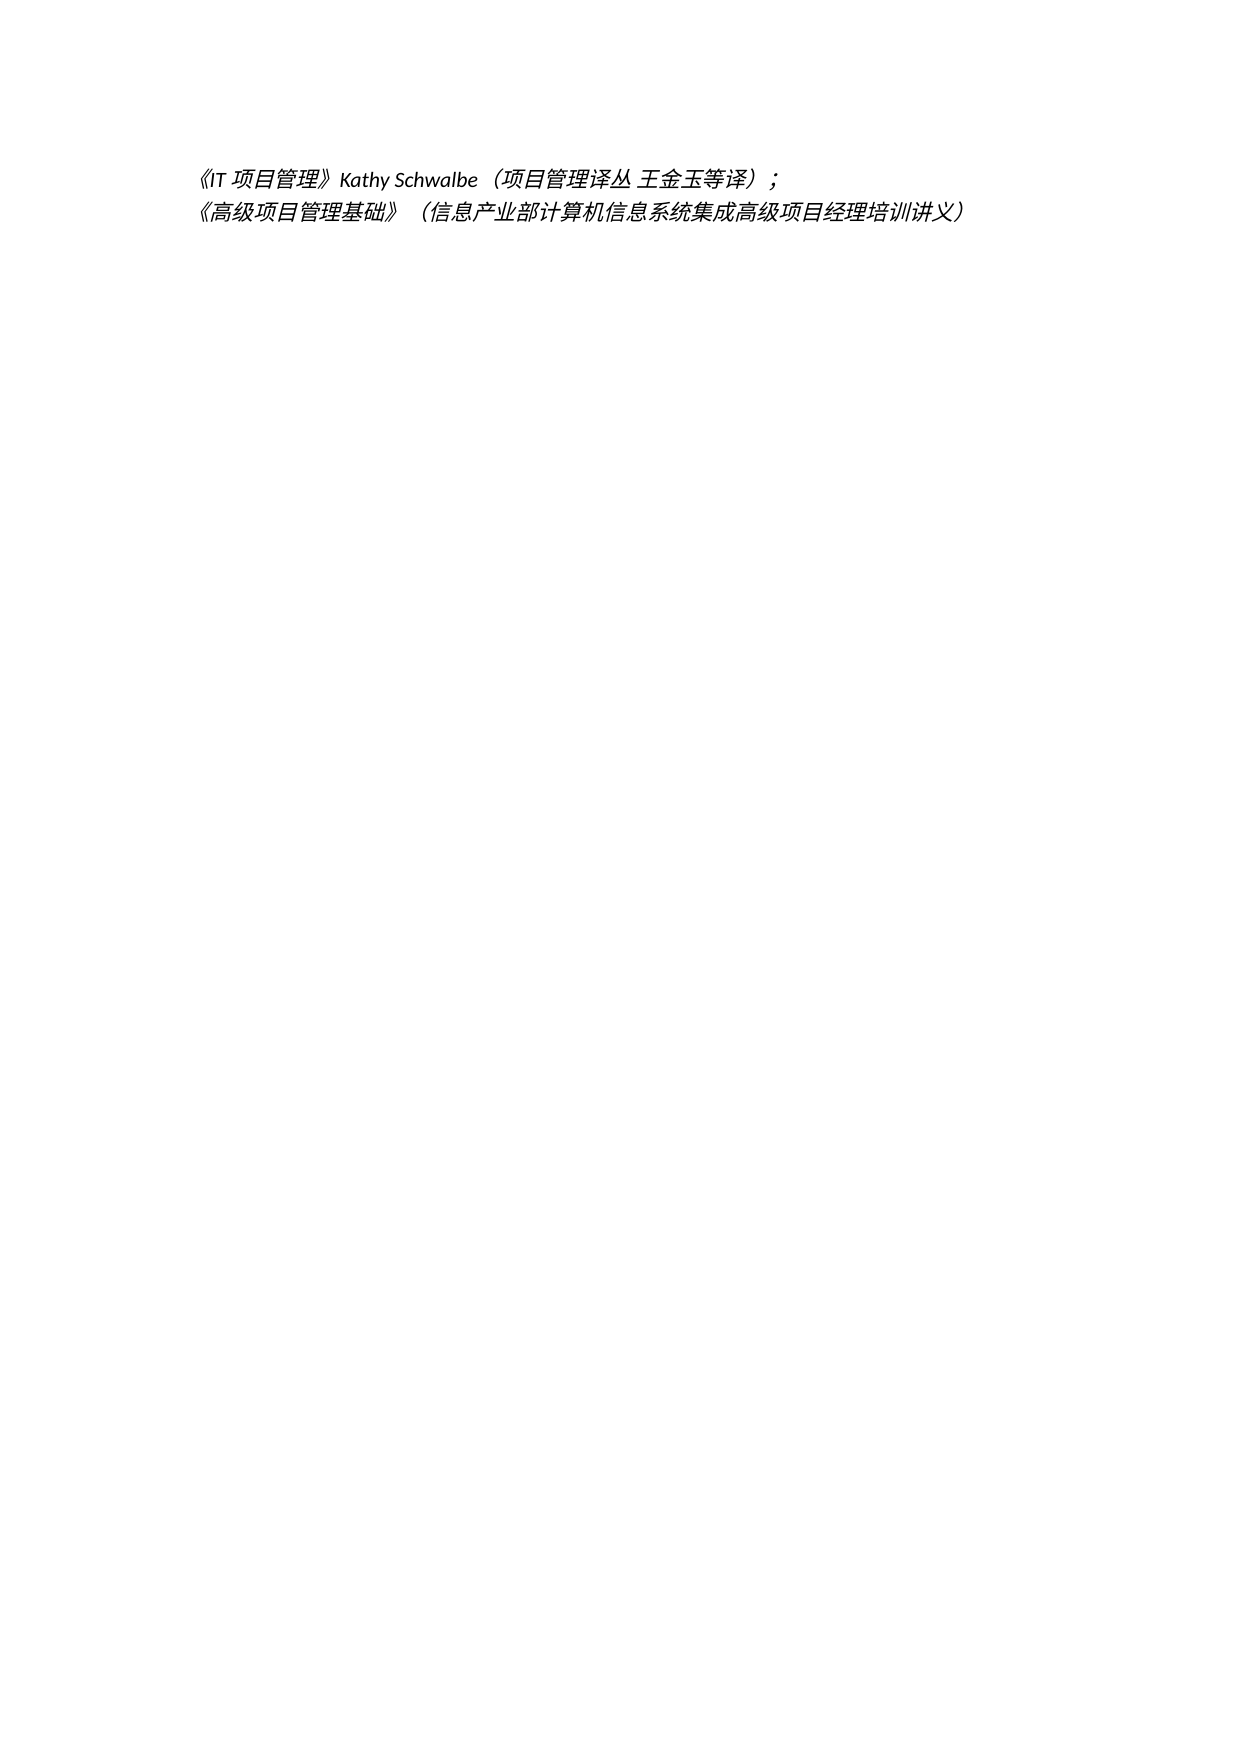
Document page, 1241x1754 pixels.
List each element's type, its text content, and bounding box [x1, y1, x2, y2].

text 《高级项目管理基础》（信息产业部计算机信息系统集成高级项目经理培训讲义） [187, 194, 1053, 227]
text 《IT项目管理》Kathy Schwalbe（项目管理译丛 王金玉等译）； [187, 162, 1053, 194]
